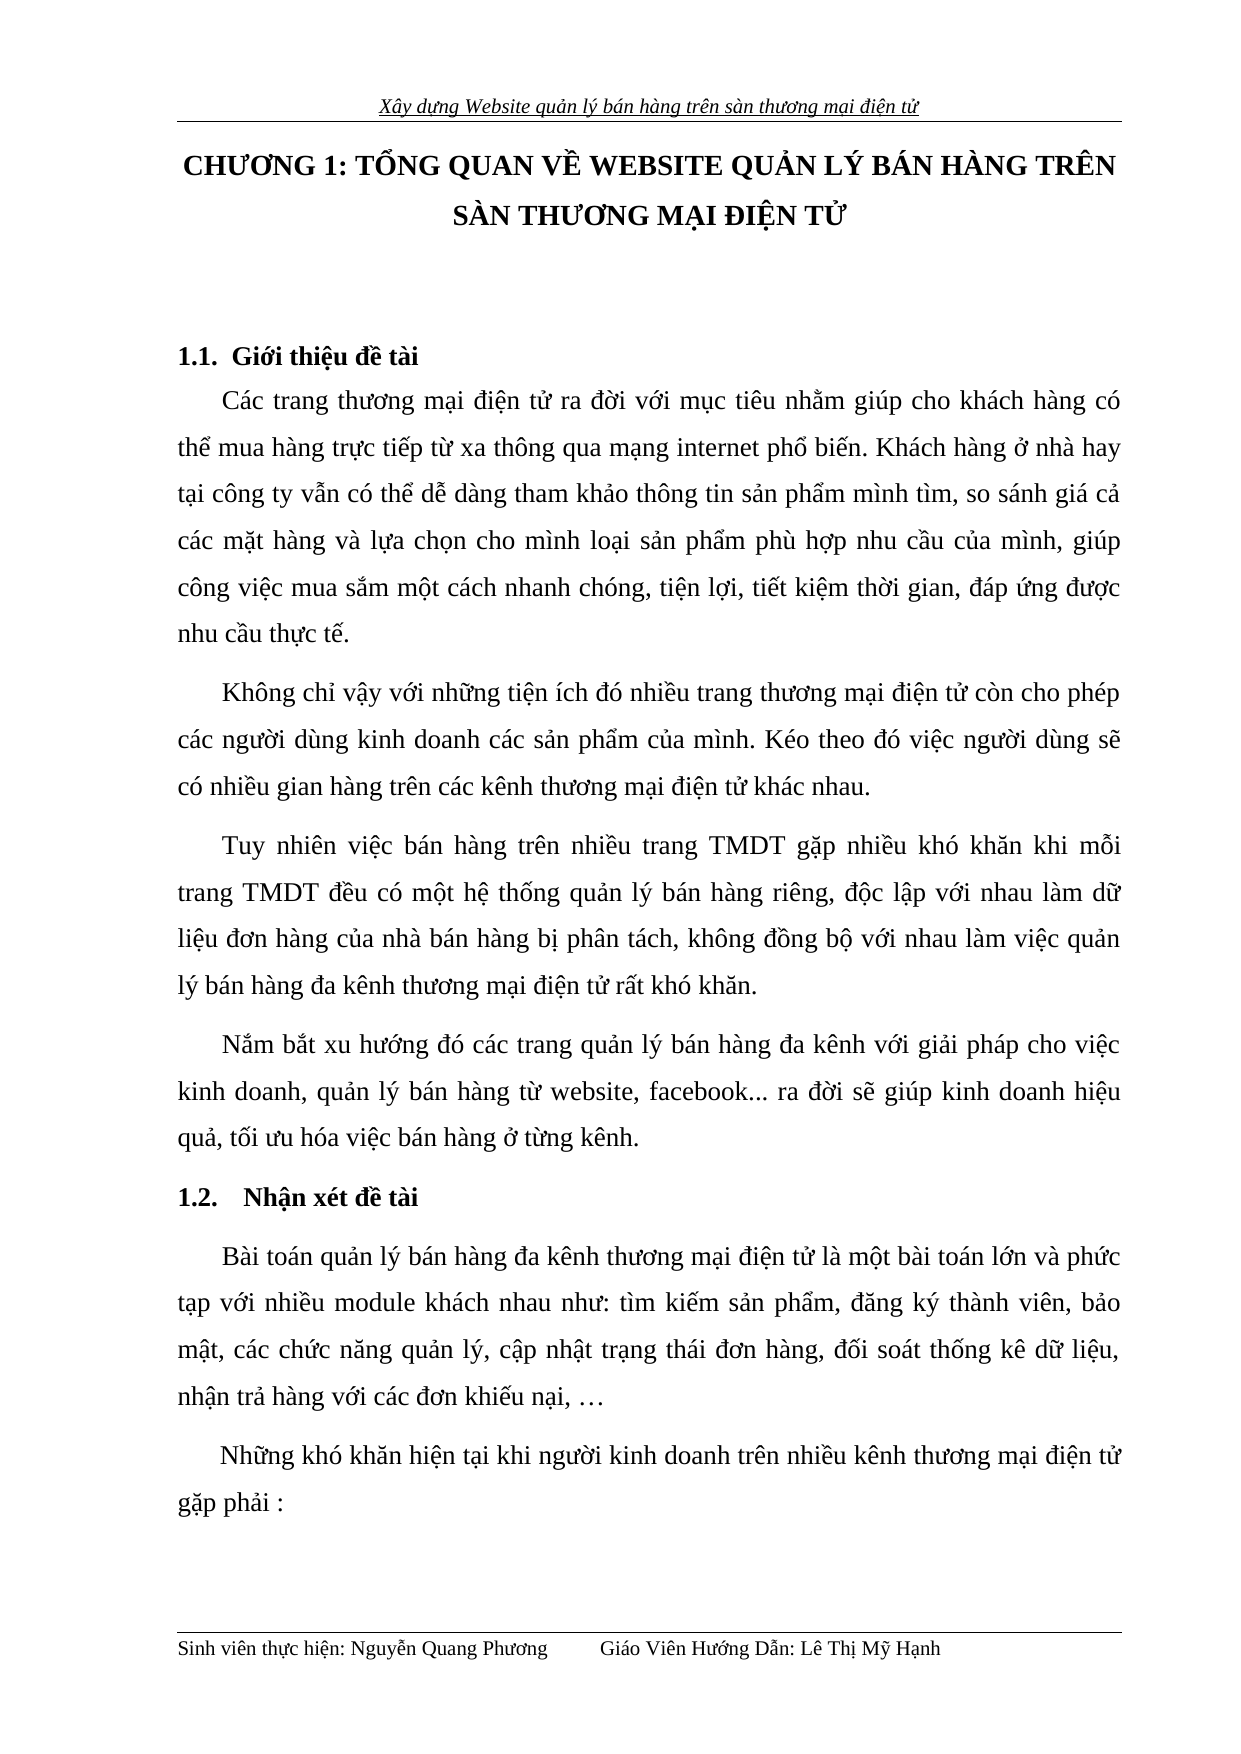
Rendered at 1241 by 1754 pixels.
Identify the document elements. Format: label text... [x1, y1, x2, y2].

text Tuy nhiên việc bán hàng trên nhiều trang TMDT gặp nhiều khó khăn khi mỗi trang TMDT đều có một hệ thống quản lý bán hàng riêng, độc lập với nhau làm dữ liệu đơn hàng của nhà bán hàng bị phân tách, không đồng bộ với nhau làm việc quản lý bán hàng đa kênh thương mại điện tử rất khó khăn. [177, 829, 1122, 1000]
text Bài toán quản lý bán hàng đa kênh thương mại điện tử là một bài toán lớn và phức tạp với nhiều module khách nhau như: tìm kiếm sản phẩm, đăng ký thành viên, bảo mật, các chức năng quản lý, cập nhật trạng thái đơn hàng, đối soát thống kê dữ liệu, nhận trả hàng với các đơn khiếu nại, … [177, 1240, 1122, 1411]
list Nhận xét đề tài [177, 1181, 1122, 1212]
text Các trang thương mại điện tử ra đời với mục tiêu nhằm giúp cho khách hàng có thể mua hàng trực tiếp từ xa thông qua mạng internet phổ biến. Khách hàng ở nhà hay tại công ty vẫn có thể dễ dàng tham khảo thông tin sản phẩm mình tìm, so sánh giá cả các mặt hàng và lựa chọn cho mình loại sản phẩm phù hợp nhu cầu của mình, giúp công việc mua sắm một cách nhanh chóng, tiện lợi, tiết kiệm thời gian, đáp ứng được nhu cầu thực tế. [177, 384, 1122, 648]
text Không chỉ vậy với những tiện ích đó nhiều trang thương mại điện tử còn cho phép các người dùng kinh doanh các sản phẩm của mình. Kéo theo đó việc người dùng sẽ có nhiều gian hàng trên các kênh thương mại điện tử khác nhau. [177, 677, 1122, 801]
text Những khó khăn hiện tại khi người kinh doanh trên nhiều kênh thương mại điện tử gặp phải : [177, 1439, 1122, 1517]
subtitle CHƯƠNG 1: TỔNG QUAN VỀ WEBSITE QUẢN LÝ BÁN HÀNG TRÊN SÀN THƯƠNG MẠI ĐIỆN TỬ [177, 148, 1122, 232]
text Nắm bắt xu hướng đó các trang quản lý bán hàng đa kênh với giải pháp cho việc kinh doanh, quản lý bán hàng từ website, facebook... ra đời sẽ giúp kinh doanh hiệu quả, tối ưu hóa việc bán hàng ở từng kênh. [177, 1028, 1122, 1153]
subtitle 1.1. Giới thiệu đề tài [177, 340, 1122, 372]
